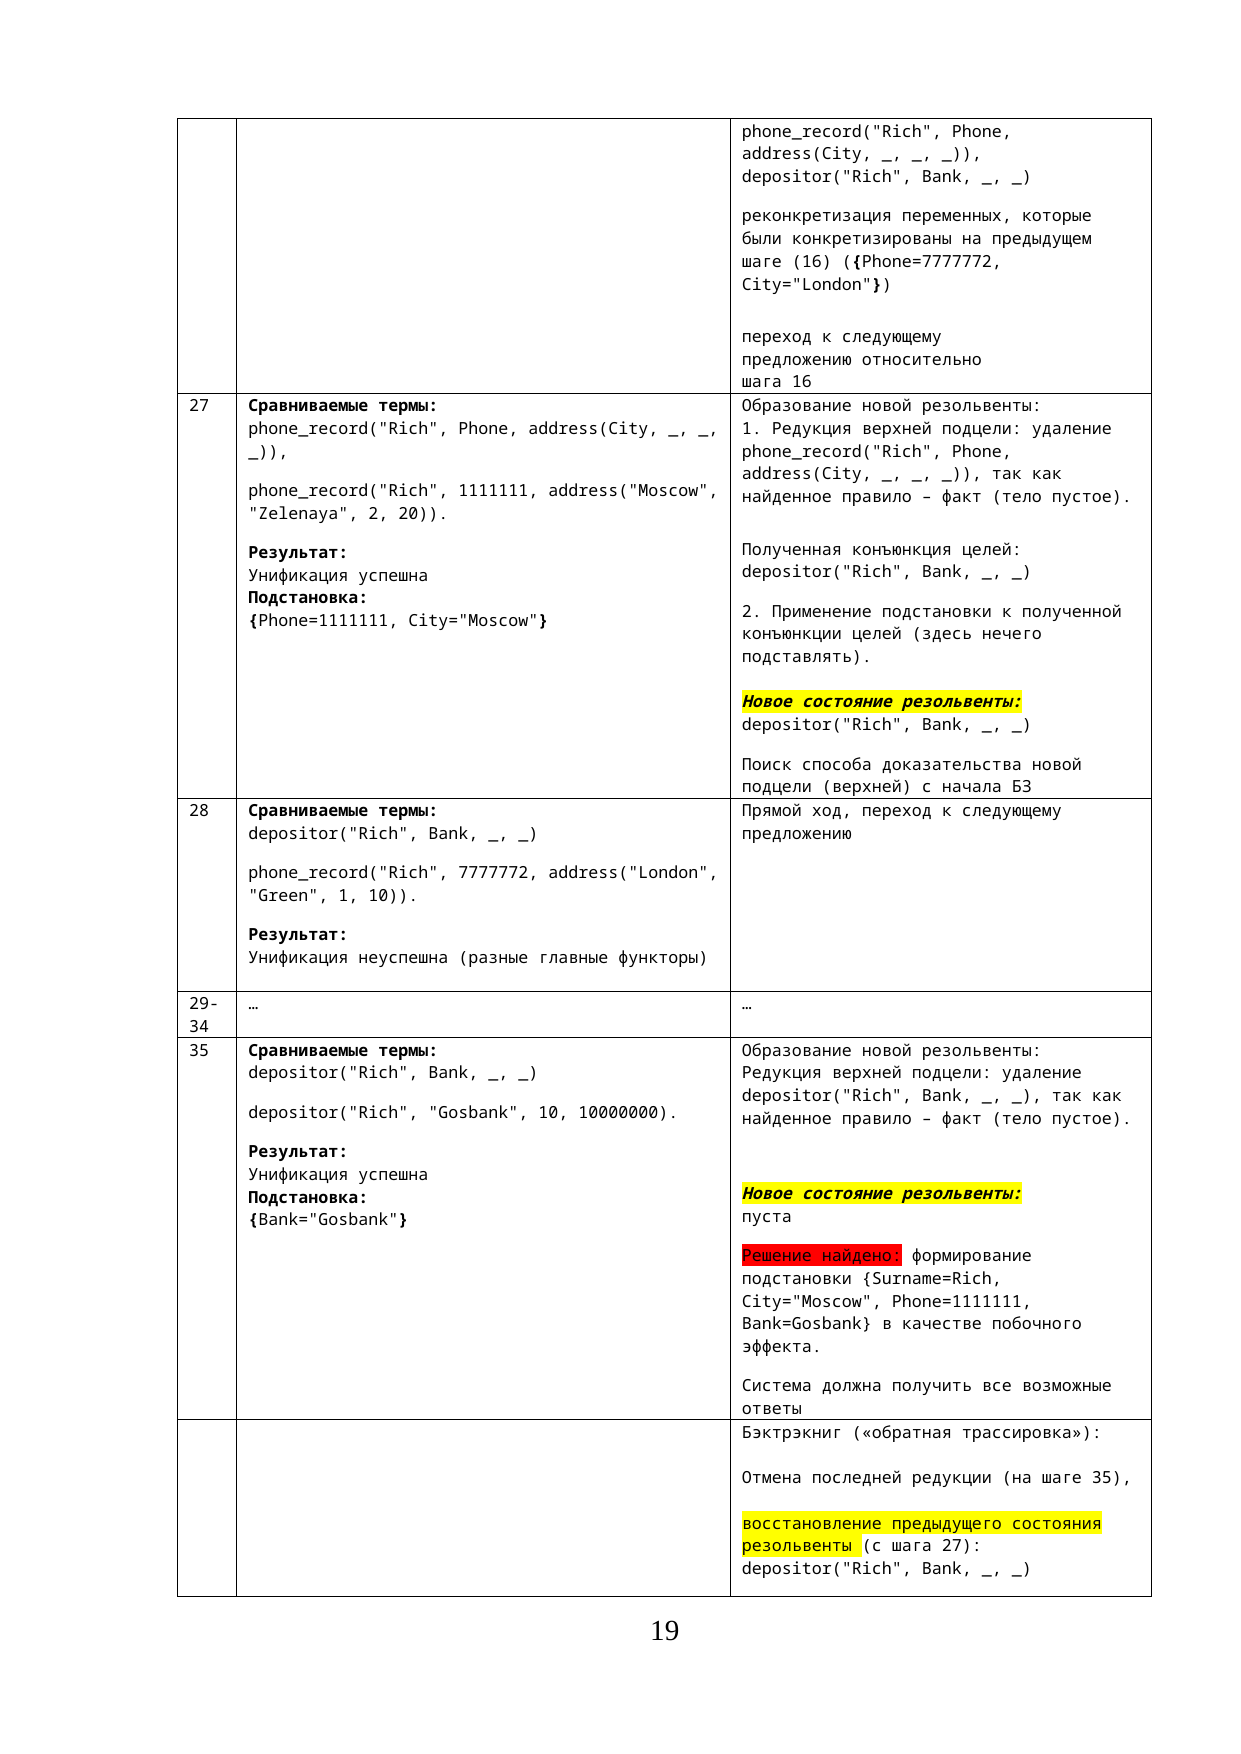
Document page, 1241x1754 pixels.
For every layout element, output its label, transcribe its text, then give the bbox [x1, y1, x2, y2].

table_cell … [237, 992, 730, 1037]
table_cell Сравниваемые термы: phone_record("Rich", Phone, address(City, _, _, _)), phone_record("Rich", 1111111, address("Moscow", "Zelenaya", 2, 20)). Результат: Унификация успешна Подстановка: {Phone=1111111, City="Moscow"} [237, 394, 730, 797]
table_cell 35 [178, 1038, 236, 1419]
table_cell 27 [178, 394, 236, 797]
table_cell Сравниваемые термы: depositor("Rich", Bank, _, _) phone_record("Rich", 7777772, address("London", "Green", 1, 10)). Результат: Унификация неуспешна (разные главные функторы) [237, 799, 730, 991]
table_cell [731, 1420, 1151, 1596]
table_cell Прямой ход, переход к следующему предложению [731, 799, 1151, 991]
table_cell [237, 1420, 730, 1596]
table_cell Сравниваемые термы: depositor("Rich", Bank, _, _) depositor("Rich", "Gosbank", 10, 10000000). Результат: Унификация успешна Подстановка: {Bank="Gosbank"} [237, 1038, 730, 1419]
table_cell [731, 119, 1151, 393]
table_cell 29-34 [178, 992, 236, 1037]
table_cell … [731, 992, 1151, 1037]
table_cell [237, 119, 730, 393]
table_cell 26 [178, 119, 236, 393]
table_cell Образование новой резольвенты: Редукция верхней подцели: удаление depositor("Rich", Bank, _, _), так как найденное правило – факт (тело пустое). Новое состояние резольвенты: пуста Решение найдено: формирование подстановки {Surname=Rich, City="Moscow", Phone=1111111, Bank=Gosbank} в качестве побочного эффекта. Система должна получить все возможные ответы [731, 1038, 1151, 1419]
table_cell Образование новой резольвенты: 1. Редукция верхней подцели: удаление phone_record("Rich", Phone, address(City, _, _, _)), так как найденное правило – факт (тело пустое). Полученная конъюнкция целей: depositor("Rich", Bank, _, _) 2. Применение подстановки к полученной конъюнкции целей (здесь нечего подставлять). Новое состояние резольвенты: depositor("Rich", Bank, _, _) Поиск способа доказательства новой подцели (верхней) с начала БЗ [731, 394, 1151, 797]
table_cell [178, 1420, 236, 1596]
table_cell 28 [178, 799, 236, 991]
